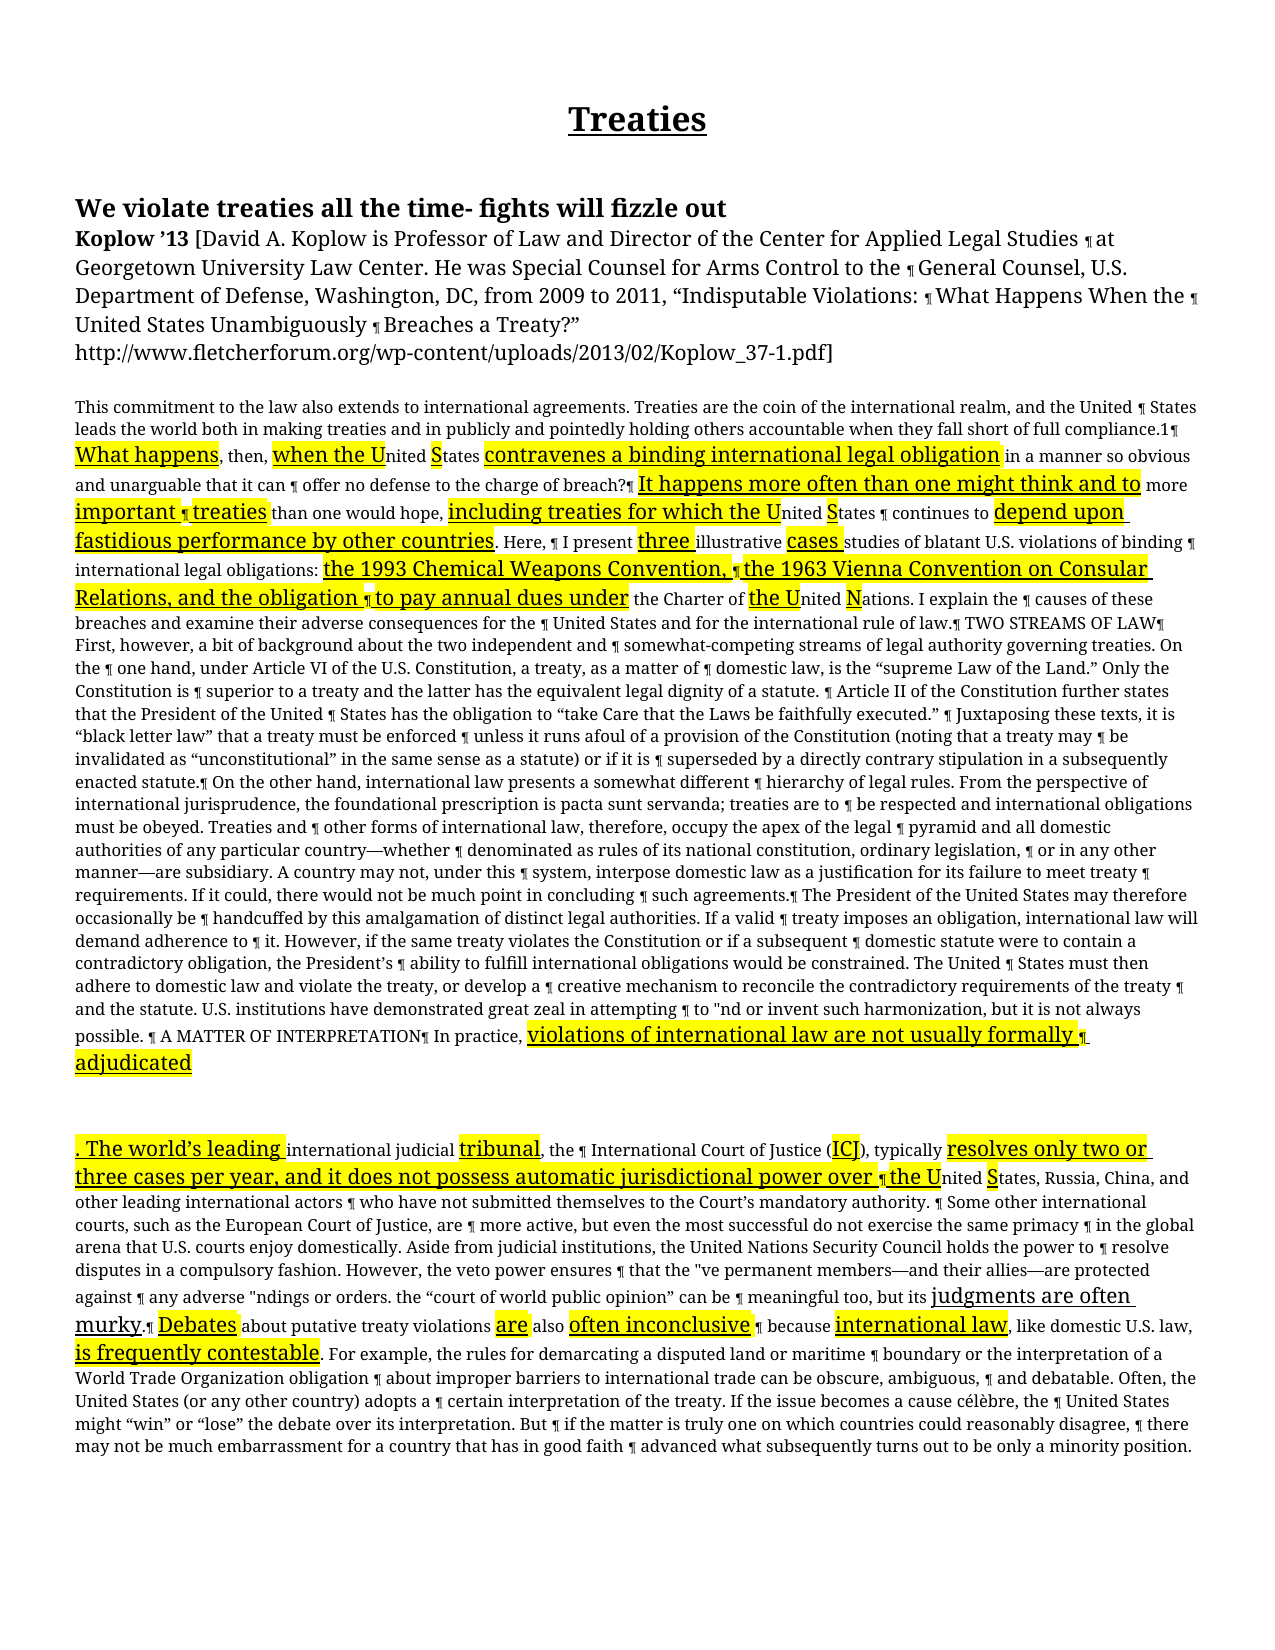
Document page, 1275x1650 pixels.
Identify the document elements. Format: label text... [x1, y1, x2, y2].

subtitle Treaties [75, 96, 1200, 141]
subtitle We violate treaties all the time- fights will fizzle out [75, 191, 1200, 224]
text Koplow ’13 [David A. Koplow is Professor of Law and Director of the Center for Applied Legal Studies ¶ at Georgetown University Law Center. He was Special Counsel for Arms Control to the ¶ General Counsel, U.S. Department of Defense, Washington, DC, from 2009 to 2011, “Indisputable Violations: ¶ What Happens When the ¶ United States Unambiguously ¶ Breaches a Treaty?” http://www.fletcherforum.org/wp-content/uploads/2013/02/Koplow_37-1.pdf] [75, 224, 1200, 367]
text . The world’s leading international judicial tribunal, the ¶ International Court of Justice (ICJ), typically resolves only two or three cases per year, and it does not possess automatic jurisdictional power over ¶ the United States, Russia, China, and other leading international actors ¶ who have not submitted themselves to the Court’s mandatory authority. ¶ Some other international courts, such as the European Court of Justice, are ¶ more active, but even the most successful do not exercise the same primacy ¶ in the global arena that U.S. courts enjoy domestically. Aside from judicial institutions, the United Nations Security Council holds the power to ¶ resolve disputes in a compulsory fashion. However, the veto power ensures ¶ that the "ve permanent members—and their allies—are protected against ¶ any adverse "ndings or orders. the “court of world public opinion” can be ¶ meaningful too, but its judgments are often murky.¶ Debates about putative treaty violations are also often inconclusive ¶ because international law, like domestic U.S. law, is frequently contestable. For example, the rules for demarcating a disputed land or maritime ¶ boundary or the interpretation of a World Trade Organization obligation ¶ about improper barriers to international trade can be obscure, ambiguous, ¶ and debatable. Often, the United States (or any other country) adopts a ¶ certain interpretation of the treaty. If the issue becomes a cause célèbre, the ¶ United States might “win” or “lose” the debate over its interpretation. But ¶ if the matter is truly one on which countries could reasonably disagree, ¶ there may not be much embarrassment for a country that has in good faith ¶ advanced what subsequently turns out to be only a minority position. [75, 1134, 1200, 1458]
text This commitment to the law also extends to international agreements. Treaties are the coin of the international realm, and the United ¶ States leads the world both in making treaties and in publicly and pointedly holding others accountable when they fall short of full compliance.1¶ What happens, then, when the United States contravenes a binding international legal obligation in a manner so obvious and unarguable that it can ¶ offer no defense to the charge of breach?¶ It happens more often than one might think and to more important ¶ treaties than one would hope, including treaties for which the United States ¶ continues to depend upon fastidious performance by other countries. Here, ¶ I present three illustrative cases studies of blatant U.S. violations of binding ¶ international legal obligations: the 1993 Chemical Weapons Convention, ¶ the 1963 Vienna Convention on Consular Relations, and the obligation ¶ to pay annual dues under the Charter of the United Nations. I explain the ¶ causes of these breaches and examine their adverse consequences for the ¶ United States and for the international rule of law.¶ TWO STREAMS OF LAW¶ First, however, a bit of background about the two independent and ¶ somewhat-competing streams of legal authority governing treaties. On the ¶ one hand, under Article VI of the U.S. Constitution, a treaty, as a matter of ¶ domestic law, is the “supreme Law of the Land.” Only the Constitution is ¶ superior to a treaty and the latter has the equivalent legal dignity of a statute. ¶ Article II of the Constitution further states that the President of the United ¶ States has the obligation to “take Care that the Laws be faithfully executed.” ¶ Juxtaposing these texts, it is “black letter law” that a treaty must be enforced ¶ unless it runs afoul of a provision of the Constitution (noting that a treaty may ¶ be invalidated as “unconstitutional” in the same sense as a statute) or if it is ¶ superseded by a directly contrary stipulation in a subsequently enacted statute.¶ On the other hand, international law presents a somewhat different ¶ hierarchy of legal rules. From the perspective of international jurisprudence, the foundational prescription is pacta sunt servanda; treaties are to ¶ be respected and international obligations must be obeyed. Treaties and ¶ other forms of international law, therefore, occupy the apex of the legal ¶ pyramid and all domestic authorities of any particular country—whether ¶ denominated as rules of its national constitution, ordinary legislation, ¶ or in any other manner—are subsidiary. A country may not, under this ¶ system, interpose domestic law as a justification for its failure to meet treaty ¶ requirements. If it could, there would not be much point in concluding ¶ such agreements.¶ The President of the United States may therefore occasionally be ¶ handcuffed by this amalgamation of distinct legal authorities. If a valid ¶ treaty imposes an obligation, international law will demand adherence to ¶ it. However, if the same treaty violates the Constitution or if a subsequent ¶ domestic statute were to contain a contradictory obligation, the President’s ¶ ability to fulfill international obligations would be constrained. The United ¶ States must then adhere to domestic law and violate the treaty, or develop a ¶ creative mechanism to reconcile the contradictory requirements of the treaty ¶ and the statute. U.S. institutions have demonstrated great zeal in attempting ¶ to "nd or invent such harmonization, but it is not always possible. ¶ A MATTER OF INTERPRETATION¶ In practice, violations of international law are not usually formally ¶ adjudicated [75, 395, 1200, 1077]
